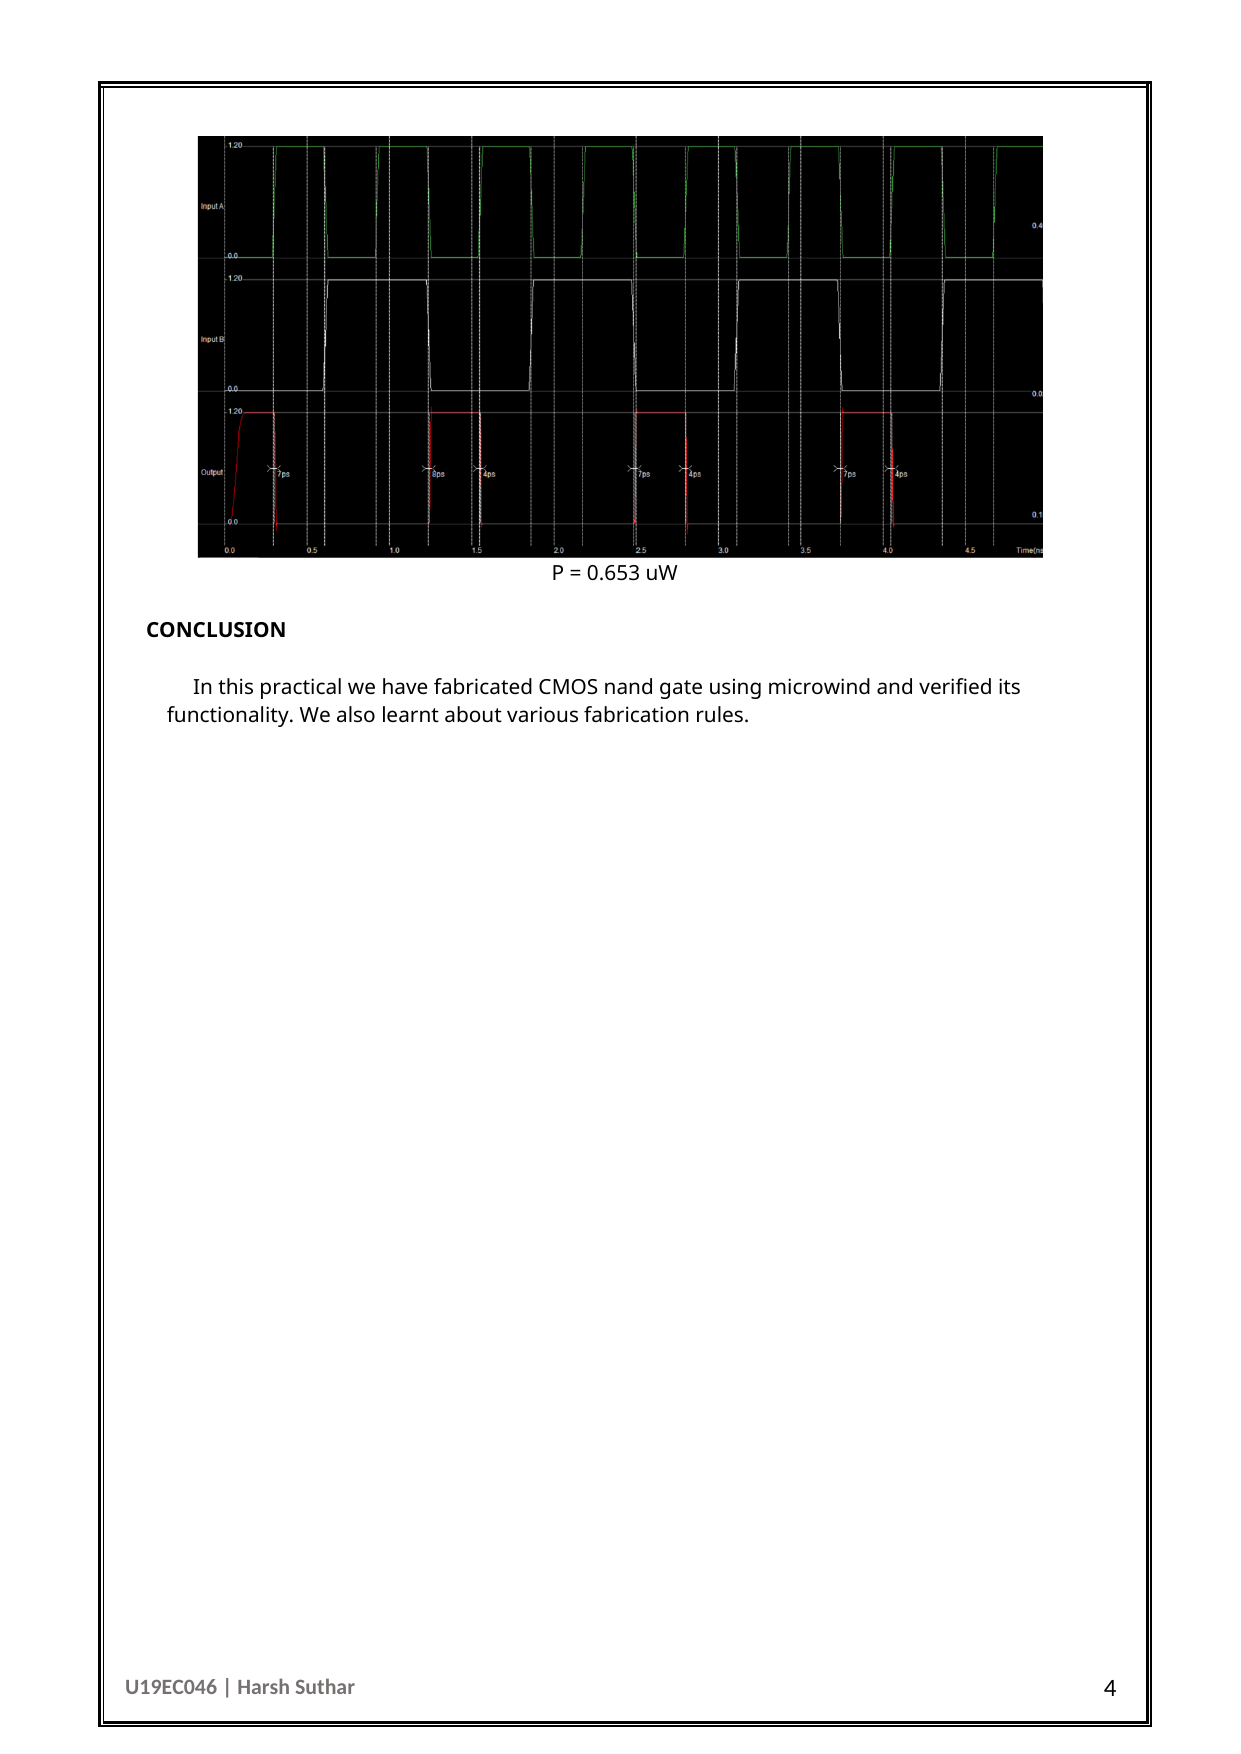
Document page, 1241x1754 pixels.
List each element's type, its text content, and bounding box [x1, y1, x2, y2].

text In this practical we have fabricated CMOS nand gate using microwind and verified its functionality. We also learnt about various fabrication rules. [167, 672, 1083, 729]
text P = 0.653 uW [146, 558, 1083, 586]
text CONCLUSION [146, 615, 1083, 643]
picture [197, 136, 1043, 558]
